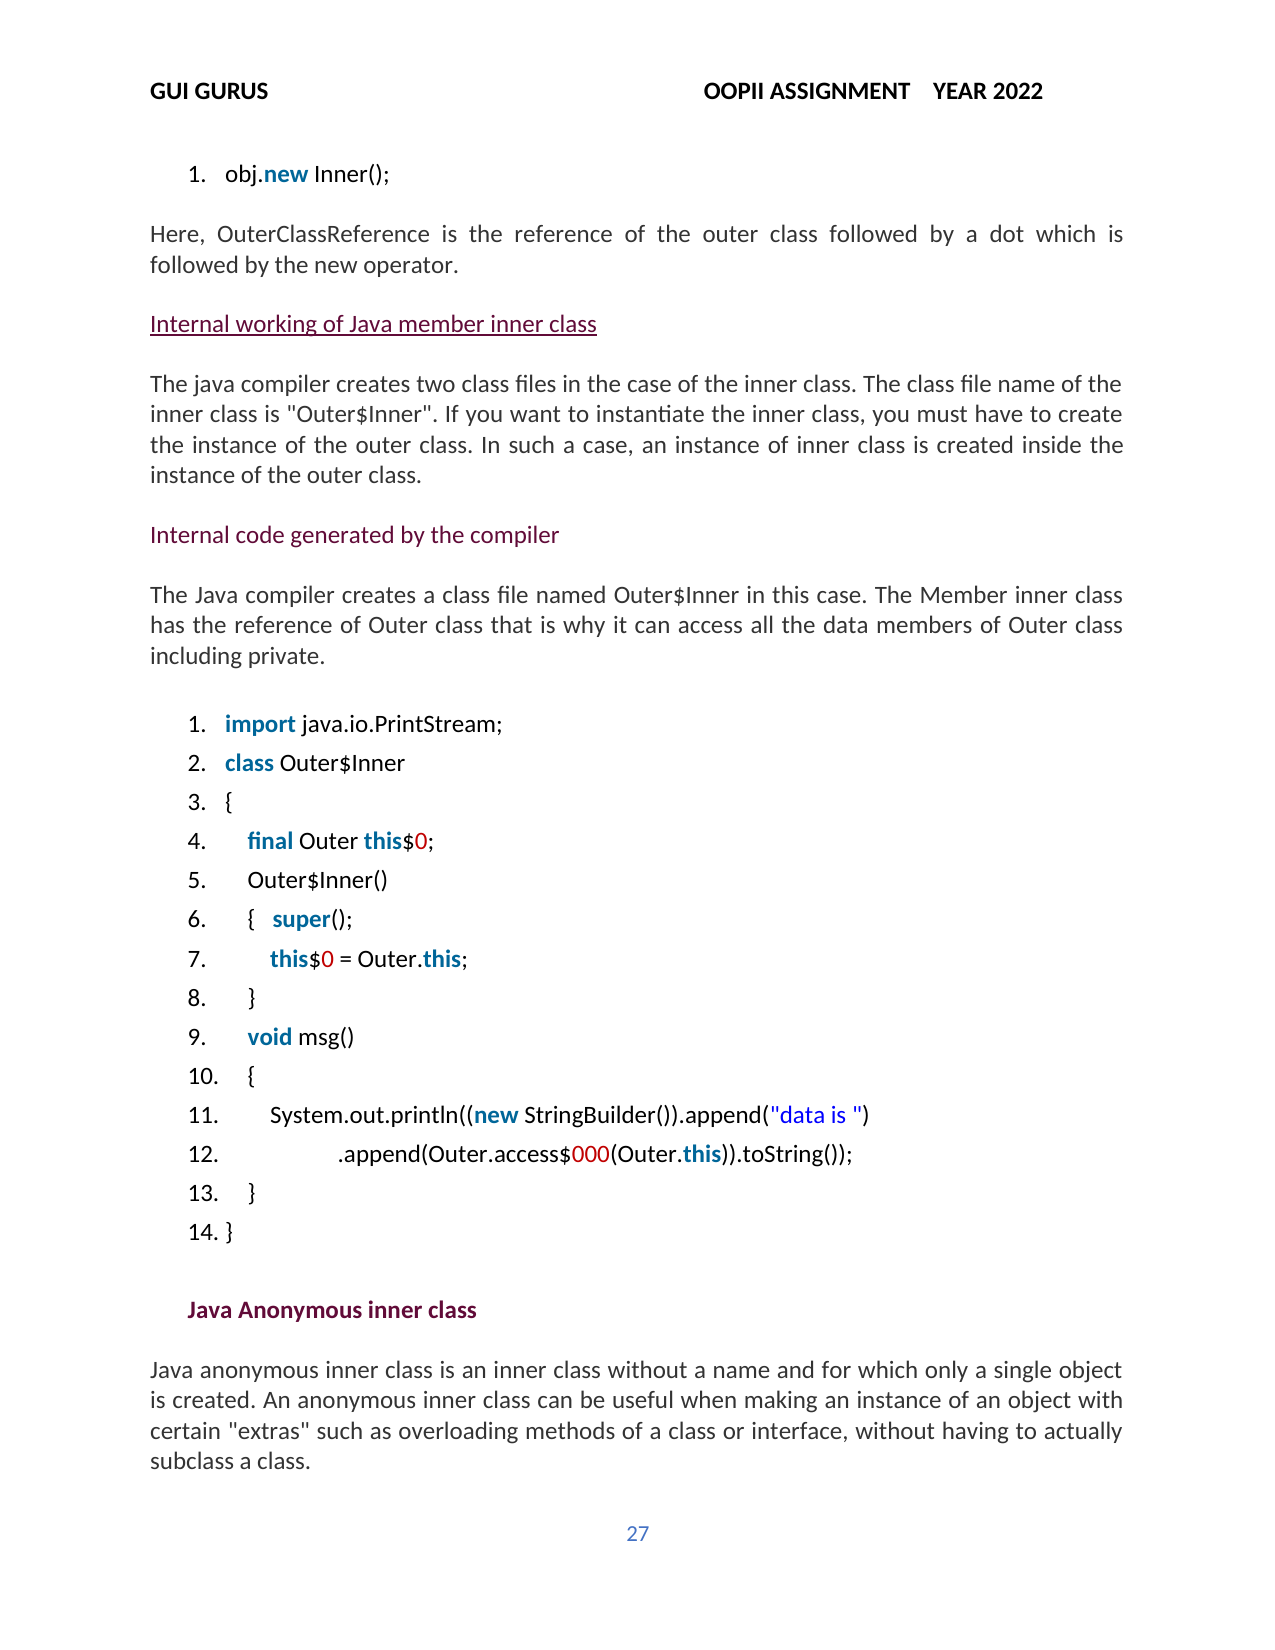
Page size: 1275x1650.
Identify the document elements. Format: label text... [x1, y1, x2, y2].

text Here, OuterClassReference is the reference of the outer class followed by a dot which is followed by the new operator. [150, 218, 1125, 279]
list this$0 = Outer.this; [187, 934, 1125, 973]
list } [187, 973, 1125, 1012]
list } [187, 1208, 1125, 1247]
list { super(); [187, 895, 1125, 934]
text The Java compiler creates a class file named Outer$Inner in this case. The Member inner class has the reference of Outer class that is why it can access all the data members of Outer class including private. [150, 579, 1125, 671]
list System.out.println((new StringBuilder()).append("data is ") [187, 1090, 1125, 1129]
list obj.new Inner(); [187, 150, 1125, 189]
list { [187, 1051, 1125, 1090]
list } [187, 1168, 1125, 1208]
text The java compiler creates two class files in the case of the inner class. The class file name of the inner class is "Outer$Inner". If you want to instantiate the inner class, you must have to create the instance of the outer class. In such a case, an instance of inner class is created inside the instance of the outer class. [150, 368, 1125, 490]
list { [187, 778, 1125, 817]
list final Outer this$0; [187, 817, 1125, 856]
list .append(Outer.access$000(Outer.this)).toString()); [187, 1129, 1125, 1168]
text Java anonymous inner class is an inner class without a name and for which only a single object is created. An anonymous inner class can be useful when making an instance of an object with certain "extras" such as overloading methods of a class or interface, without having to actually subclass a class. [150, 1354, 1125, 1476]
list void msg() [187, 1012, 1125, 1051]
list class Outer$Inner [187, 739, 1125, 778]
text Internal code generated by the compiler [150, 519, 1125, 550]
list Outer$Inner() [187, 856, 1125, 895]
text Java Anonymous inner class [187, 1286, 1125, 1325]
text Internal working of Java member inner class [150, 308, 1125, 339]
list import java.io.PrintStream; [187, 700, 1125, 739]
